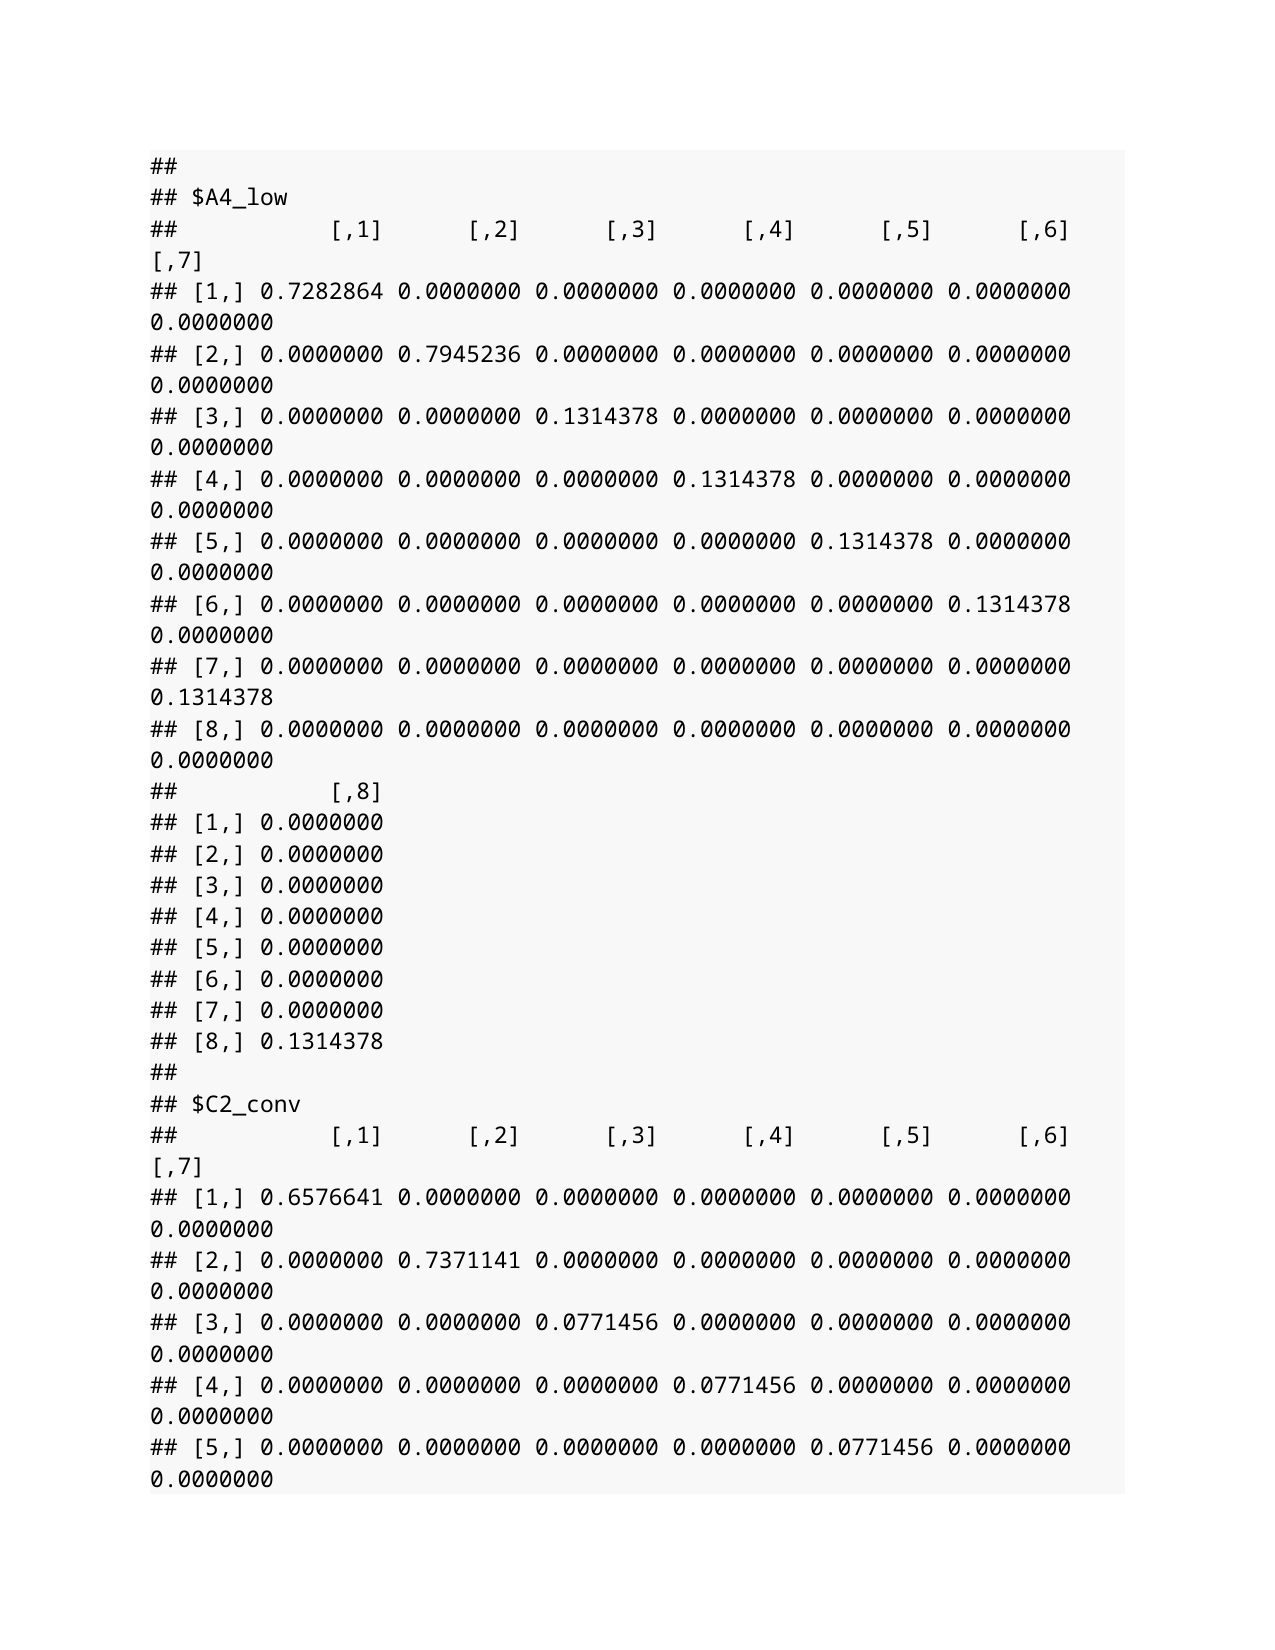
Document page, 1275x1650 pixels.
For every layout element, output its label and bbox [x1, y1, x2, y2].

text [150, 150, 1125, 1494]
